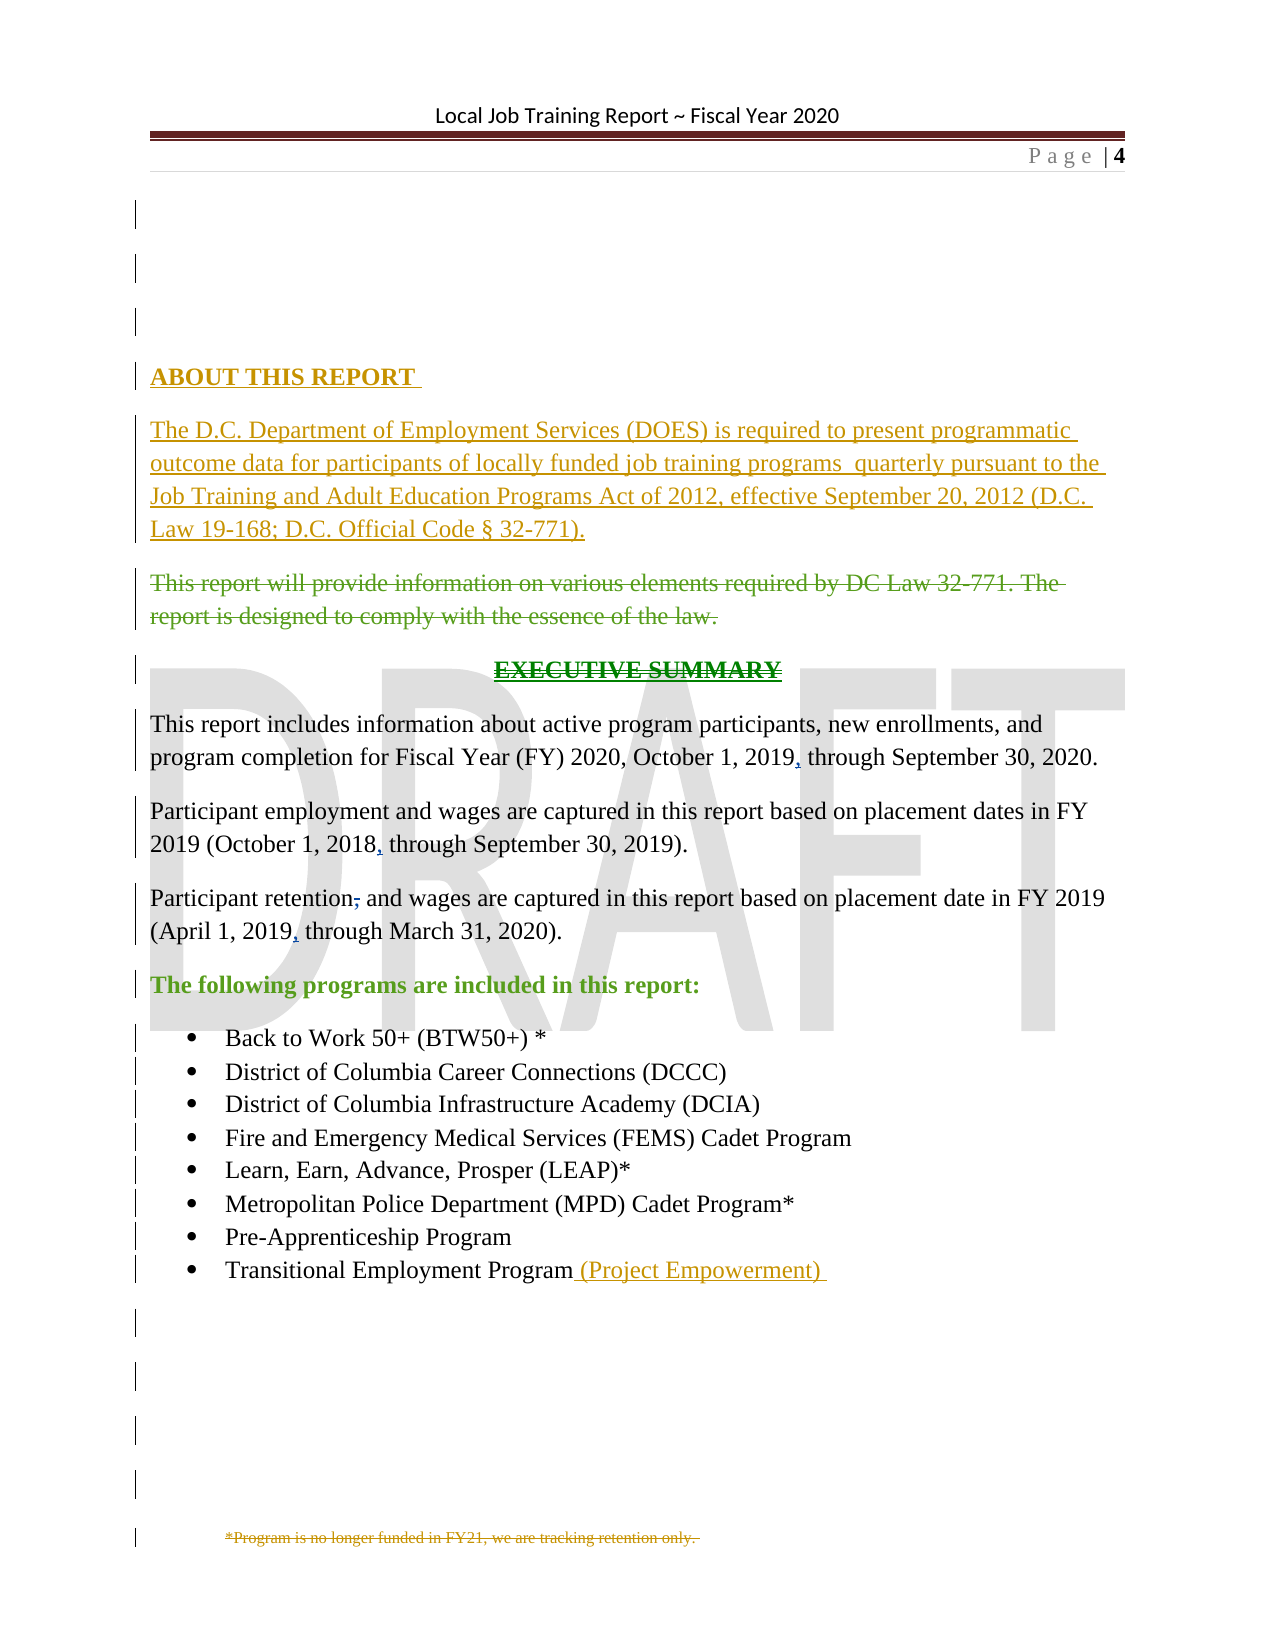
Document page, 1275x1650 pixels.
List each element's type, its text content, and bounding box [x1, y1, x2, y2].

list Learn, Earn, Advance, Prosper (LEAP)* [187, 1156, 1125, 1184]
text The following programs are included in this report: [150, 970, 1125, 998]
list Back to Work 50+ (BTW50+) * [187, 1023, 1125, 1052]
list District of Columbia Infrastructure Academy (DCIA) [187, 1089, 1125, 1118]
text This report includes information about active program participants, new enrollments, and program completion for Fiscal Year (FY) 2020, October 1, 2019 through September 30, 2020. [150, 709, 1125, 771]
list Pre-Apprenticeship Program [187, 1222, 1125, 1250]
list Transitional Employment Program [187, 1255, 1125, 1283]
list Metropolitan Police Department (MPD) Cadet Program* [187, 1189, 1125, 1217]
list District of Columbia Career Connections (DCCC) [187, 1057, 1125, 1085]
text Participant employment and wages are captured in this report based on placement dates in FY 2019 (October 1, 2018 through September 30, 2019). [150, 796, 1125, 858]
list Fire and Emergency Medical Services (FEMS) Cadet Program [187, 1123, 1125, 1151]
text Participant retention and wages are captured in this report based on placement date in FY 2019 (April 1, 2019 through March 31, 2020). [150, 883, 1125, 944]
